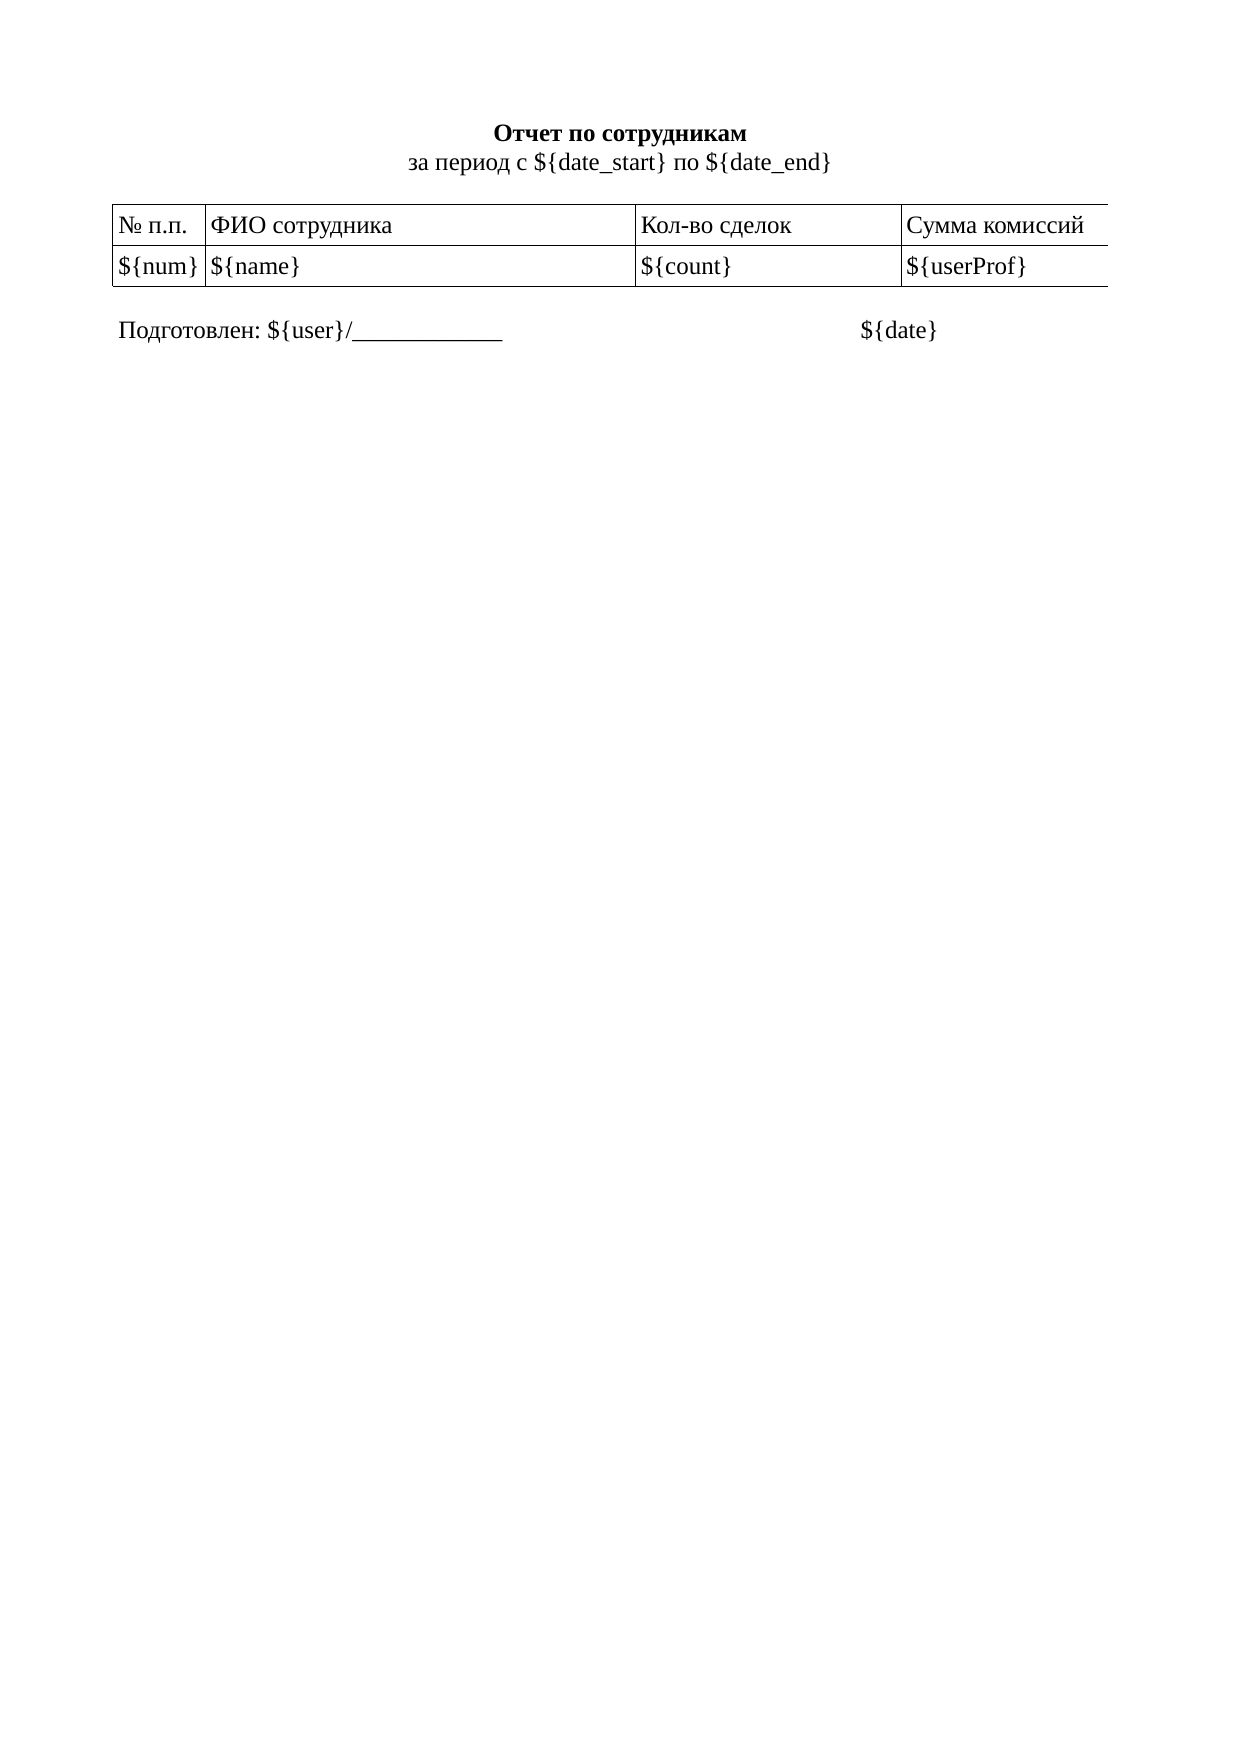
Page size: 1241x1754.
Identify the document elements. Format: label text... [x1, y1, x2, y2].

table_cell ${num} [113, 246, 205, 286]
table_cell ${userProf} [902, 246, 1107, 286]
table_cell ${count} [636, 246, 901, 286]
text Отчет по сотрудникам [118, 118, 1122, 147]
text Подготовлен: ${user}/____________ ${date} [118, 315, 1122, 344]
table_cell ${name} [206, 246, 635, 286]
text за период с ${date_start} по ${date_end} [118, 147, 1122, 176]
table_header Сумма комиссий [902, 205, 1107, 245]
table_header ФИО сотрудника [206, 205, 635, 245]
table_header Кол-во сделок [636, 205, 901, 245]
table_header № п.п. [113, 205, 205, 245]
